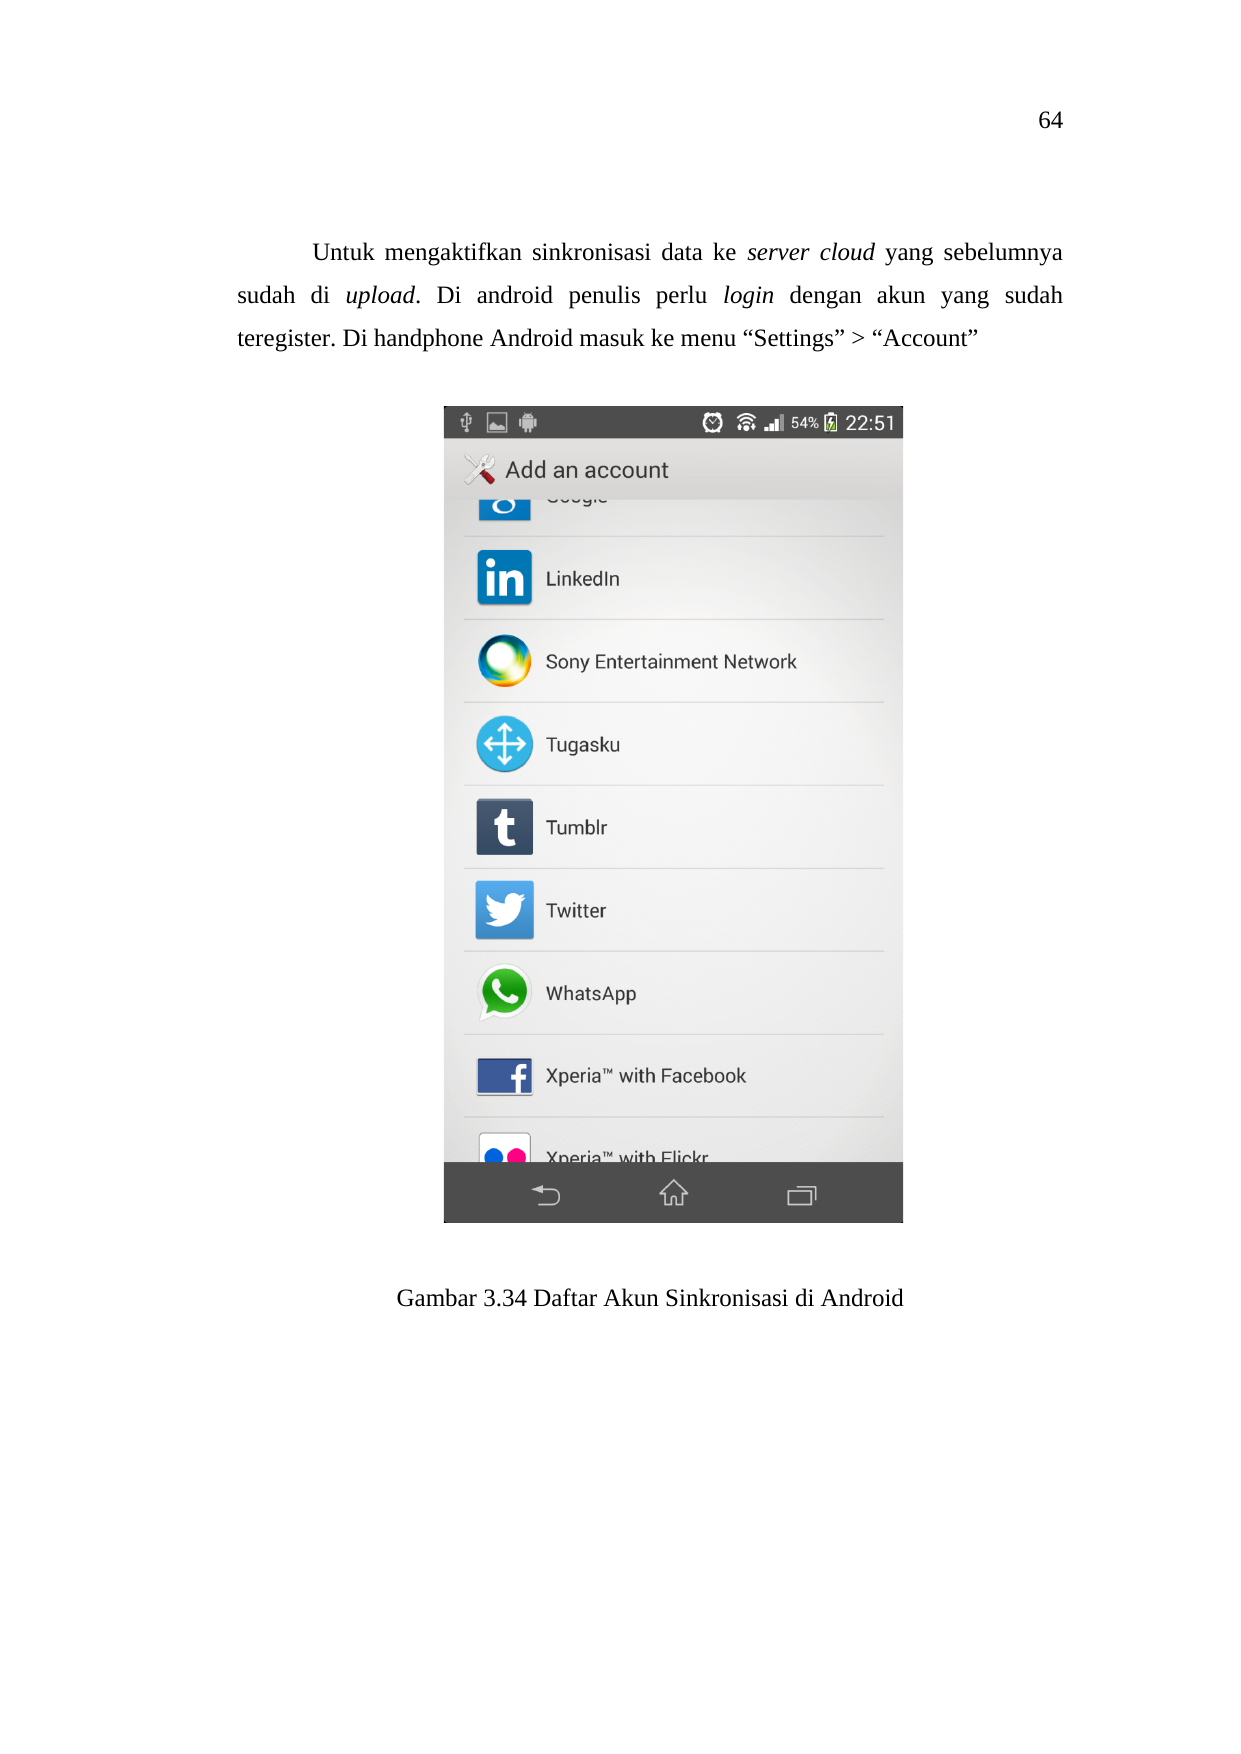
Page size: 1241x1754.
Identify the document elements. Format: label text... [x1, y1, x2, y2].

text Untuk mengaktifkan sinkronisasi data ke server cloud yang sebelumnya sudah di upload. Di android penulis perlu login dengan akun yang sudah teregister. Di handphone Android masuk ke menu “Settings” > “Account” [237, 237, 1063, 352]
picture [443, 406, 904, 1223]
text Gambar 3.34 Daftar Akun Sinkronisasi di Android [237, 1283, 1063, 1311]
